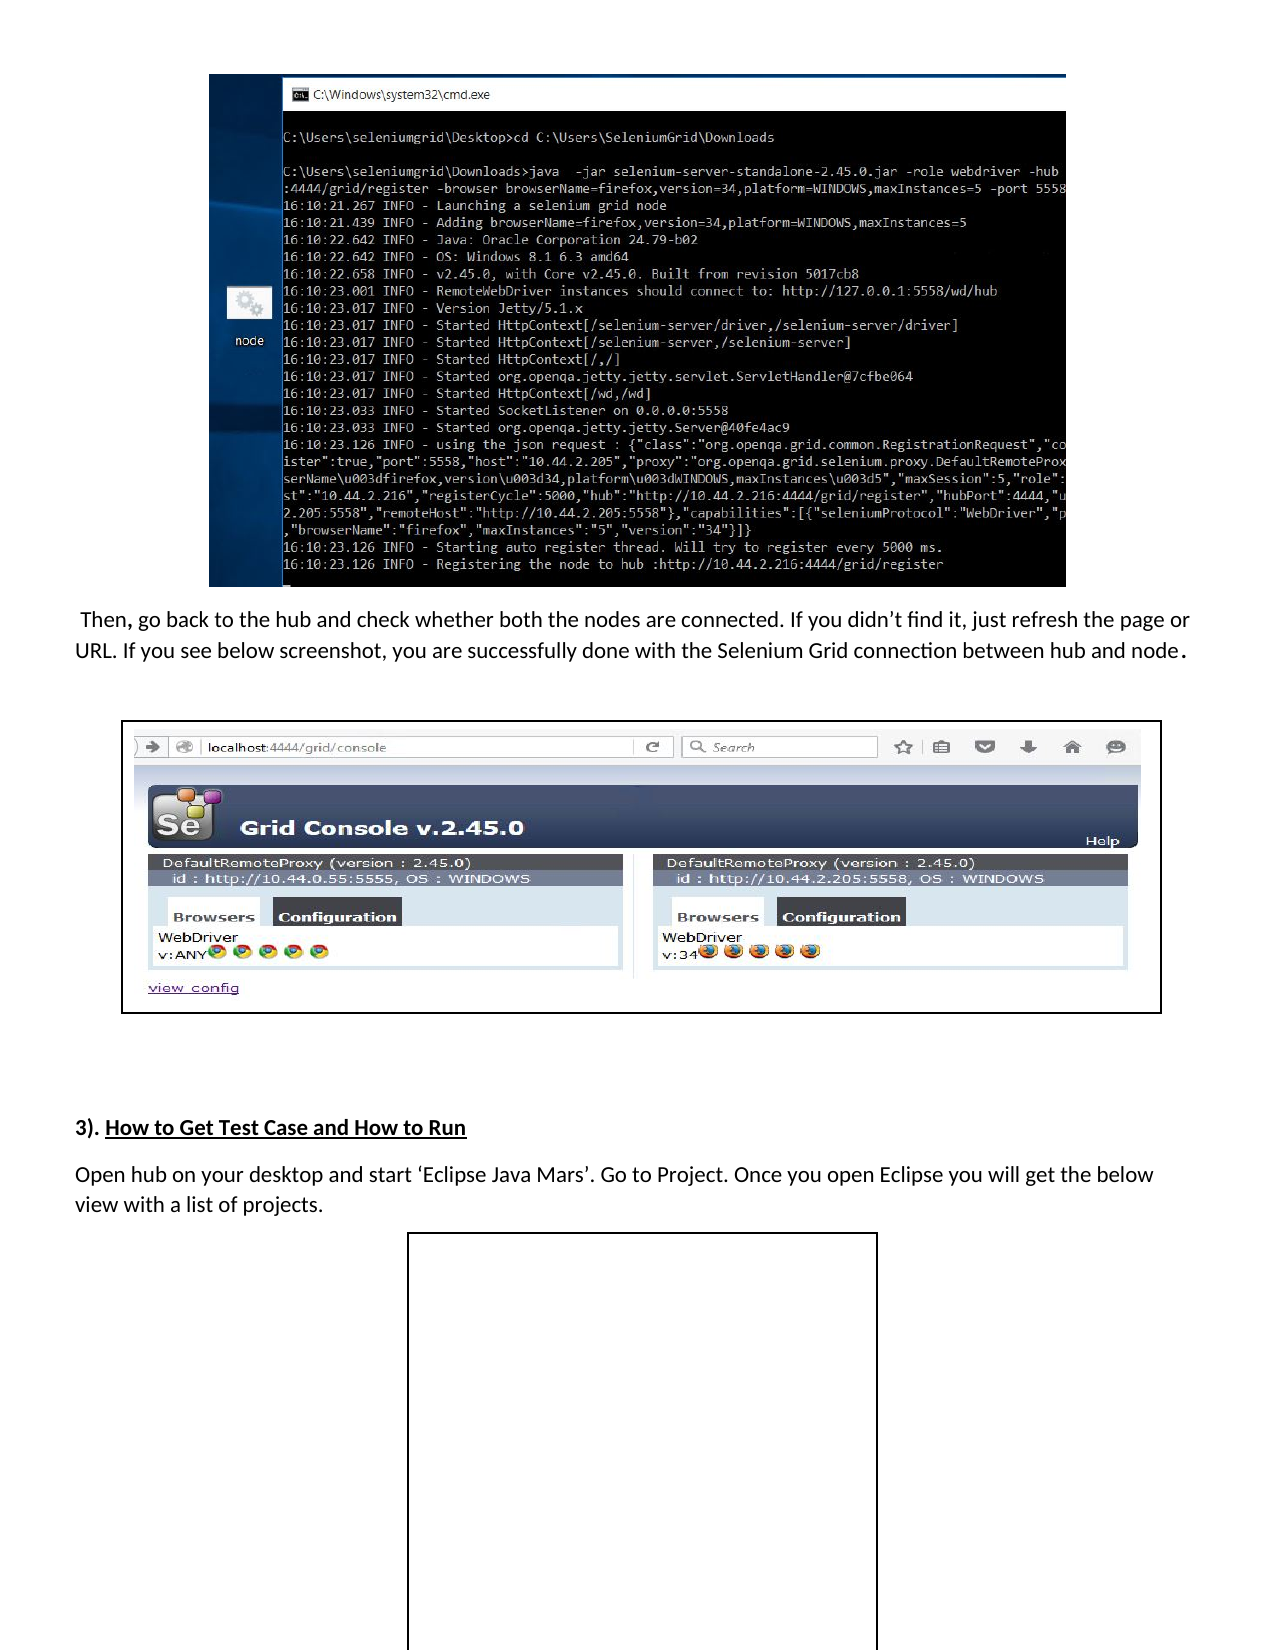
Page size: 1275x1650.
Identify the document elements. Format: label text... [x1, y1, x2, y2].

picture [209, 74, 1066, 587]
text 3). How to Get Test Case and How to Run [75, 1113, 1200, 1141]
text Open hub on your desktop and start ‘Eclipse Java Mars’. Go to Project. Once you open Eclipse you will get the below view with a list of projects. [75, 1160, 1200, 1218]
picture [134, 729, 1141, 1001]
text Then, go back to the hub and check whether both the nodes are connected. If you didn’t find it, just refresh the page or URL. If you see below screenshot, you are successfully done with the Selenium Grid connection between hub and node. [75, 606, 1200, 664]
